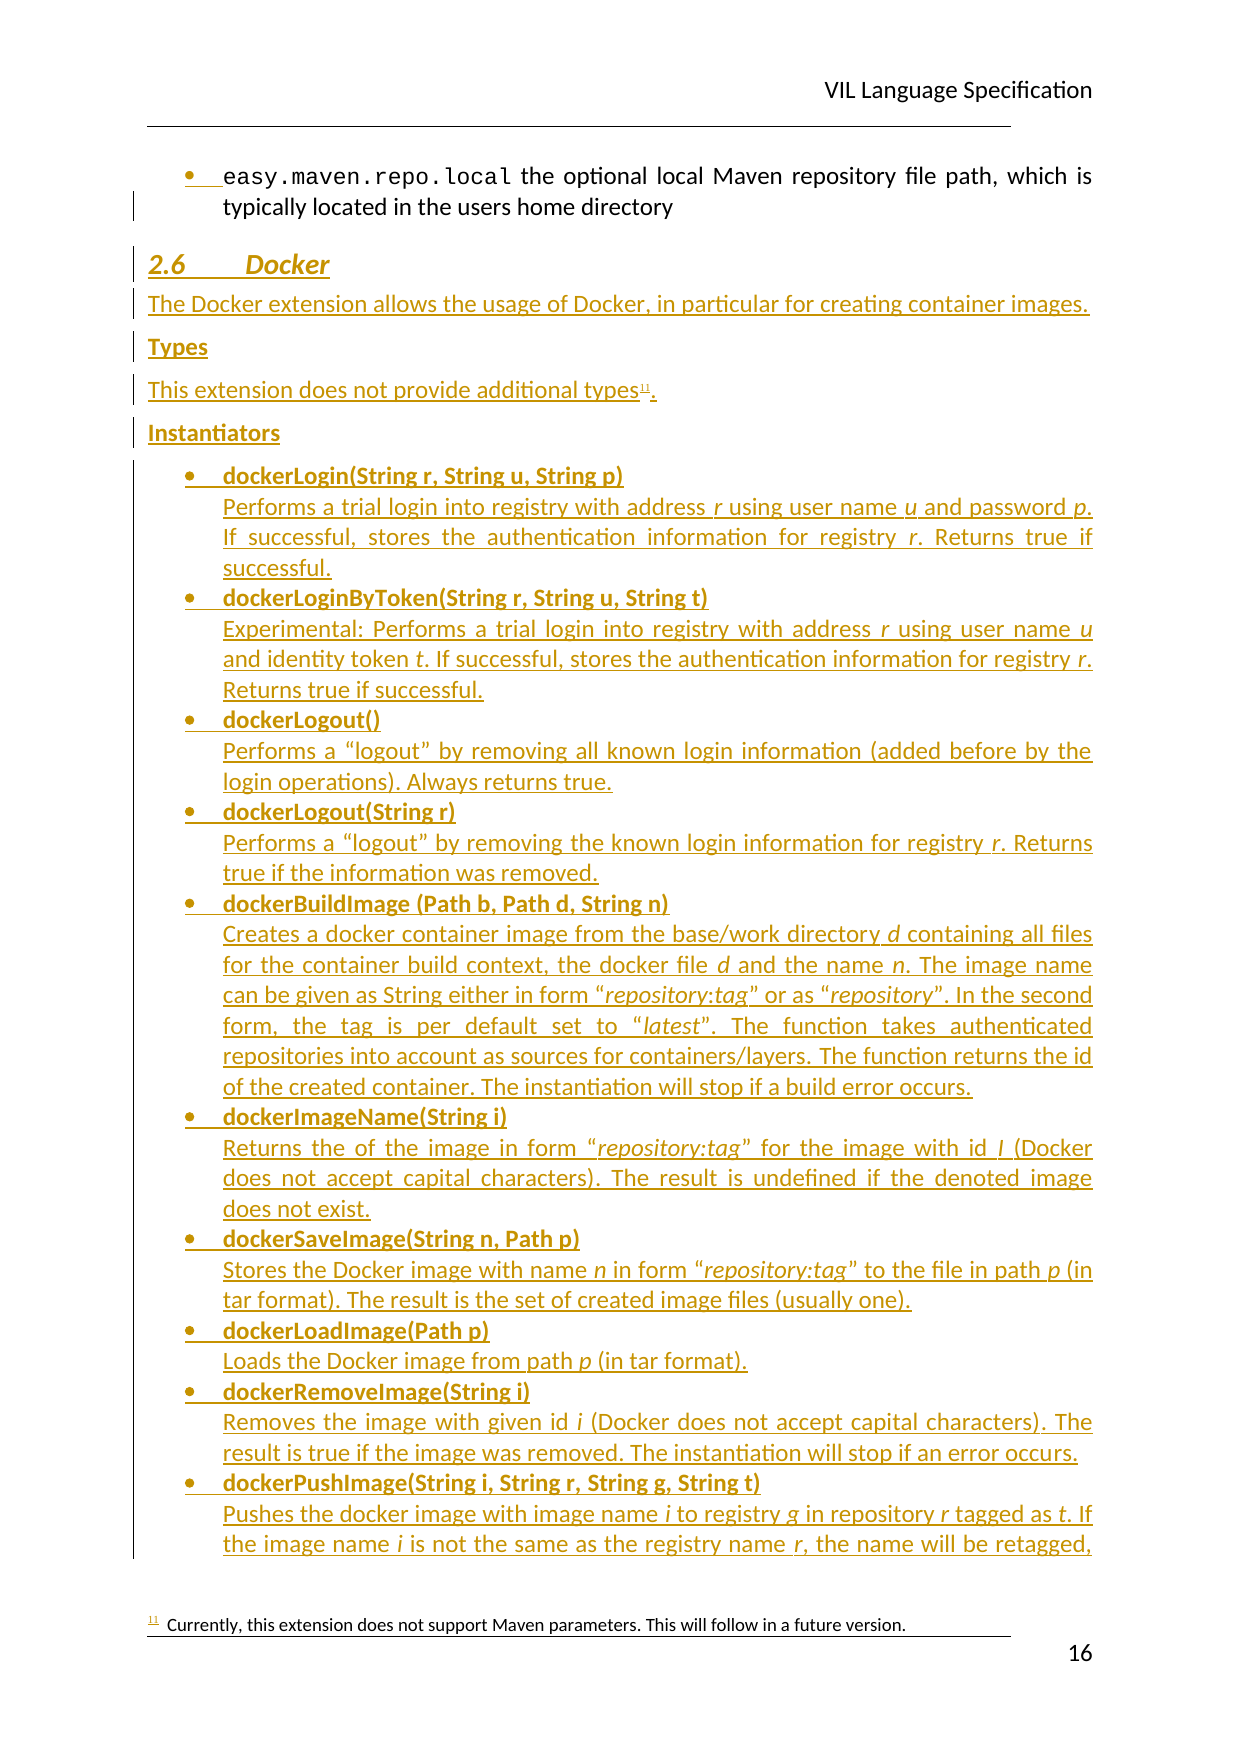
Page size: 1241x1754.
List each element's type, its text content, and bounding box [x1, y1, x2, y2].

list easy.maven.repo.local the optional local Maven repository file path, which is typically located in the users home directory [185, 160, 1093, 221]
